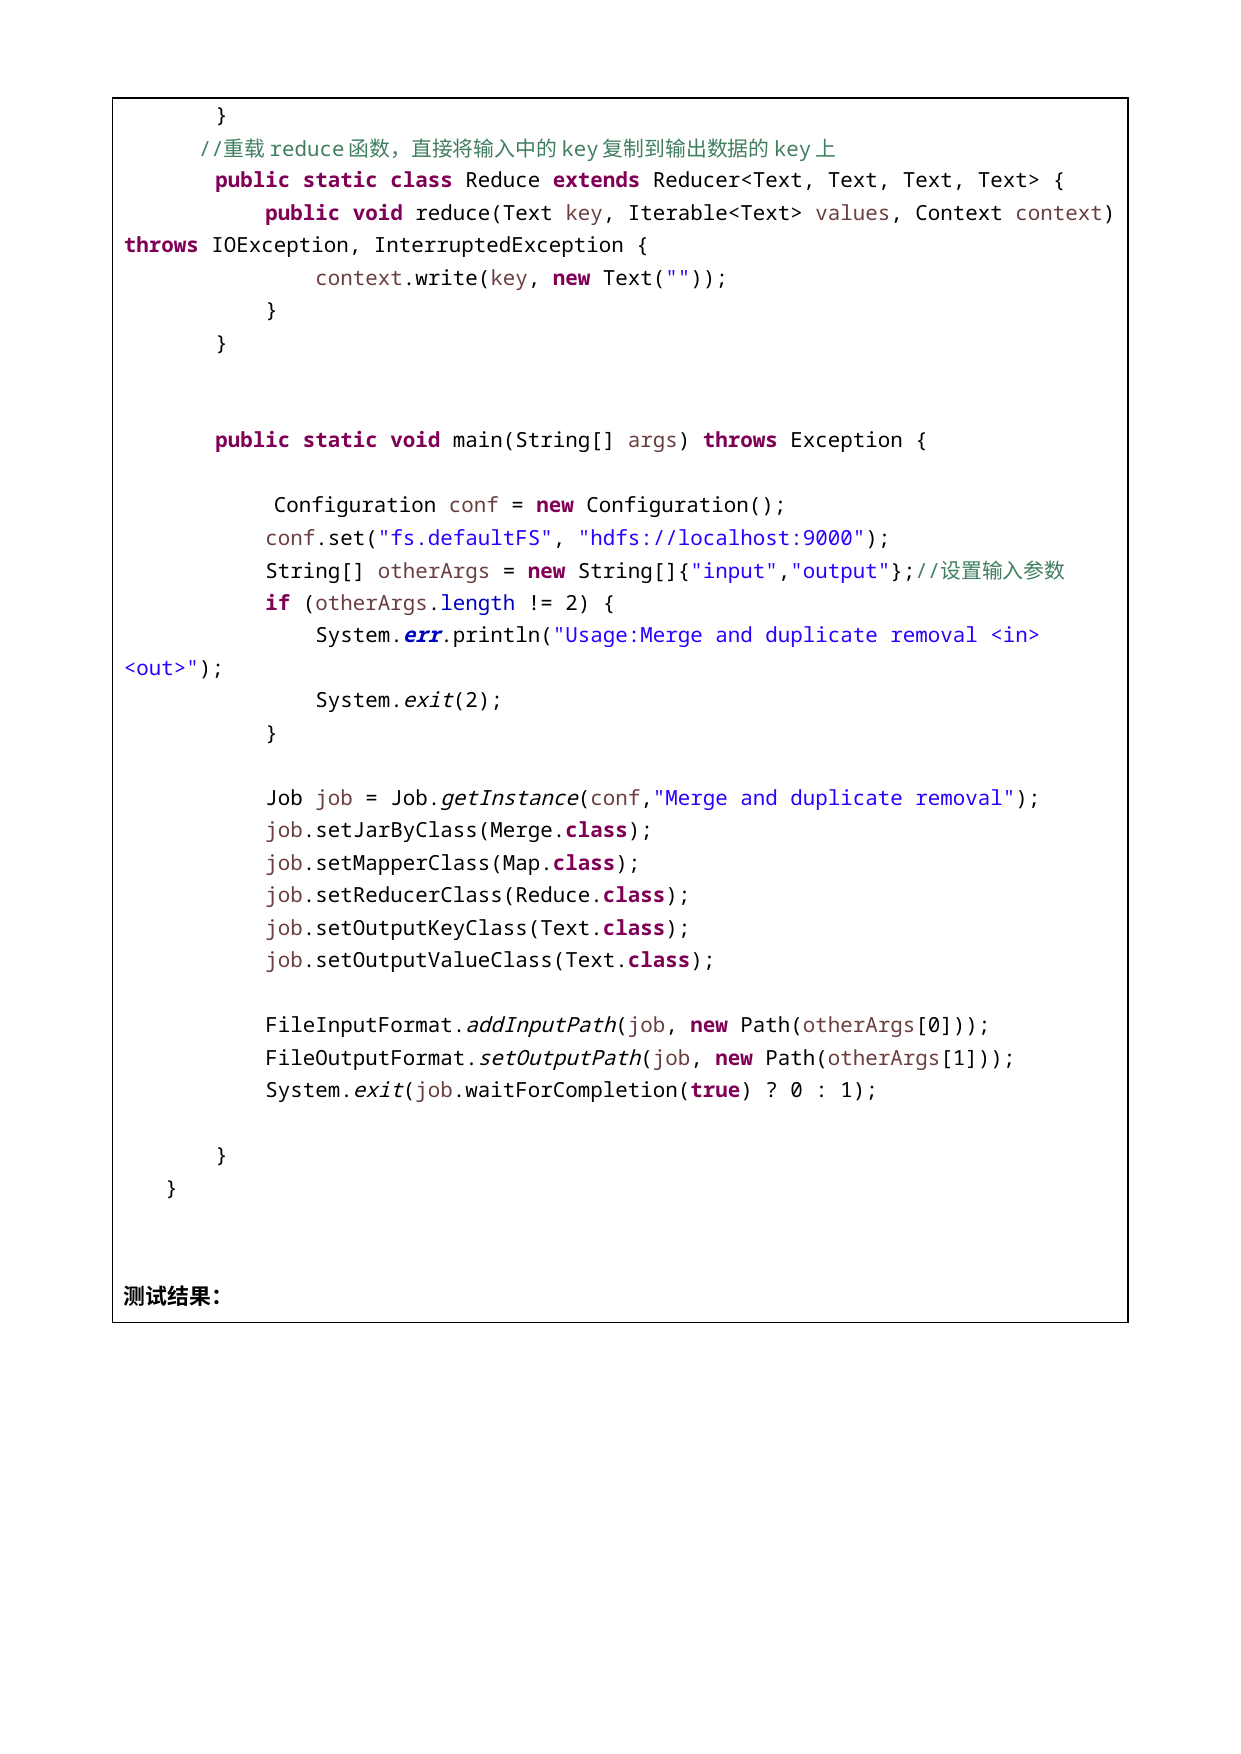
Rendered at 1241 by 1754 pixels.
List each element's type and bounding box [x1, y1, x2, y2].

table_cell [113, 99, 1127, 1322]
